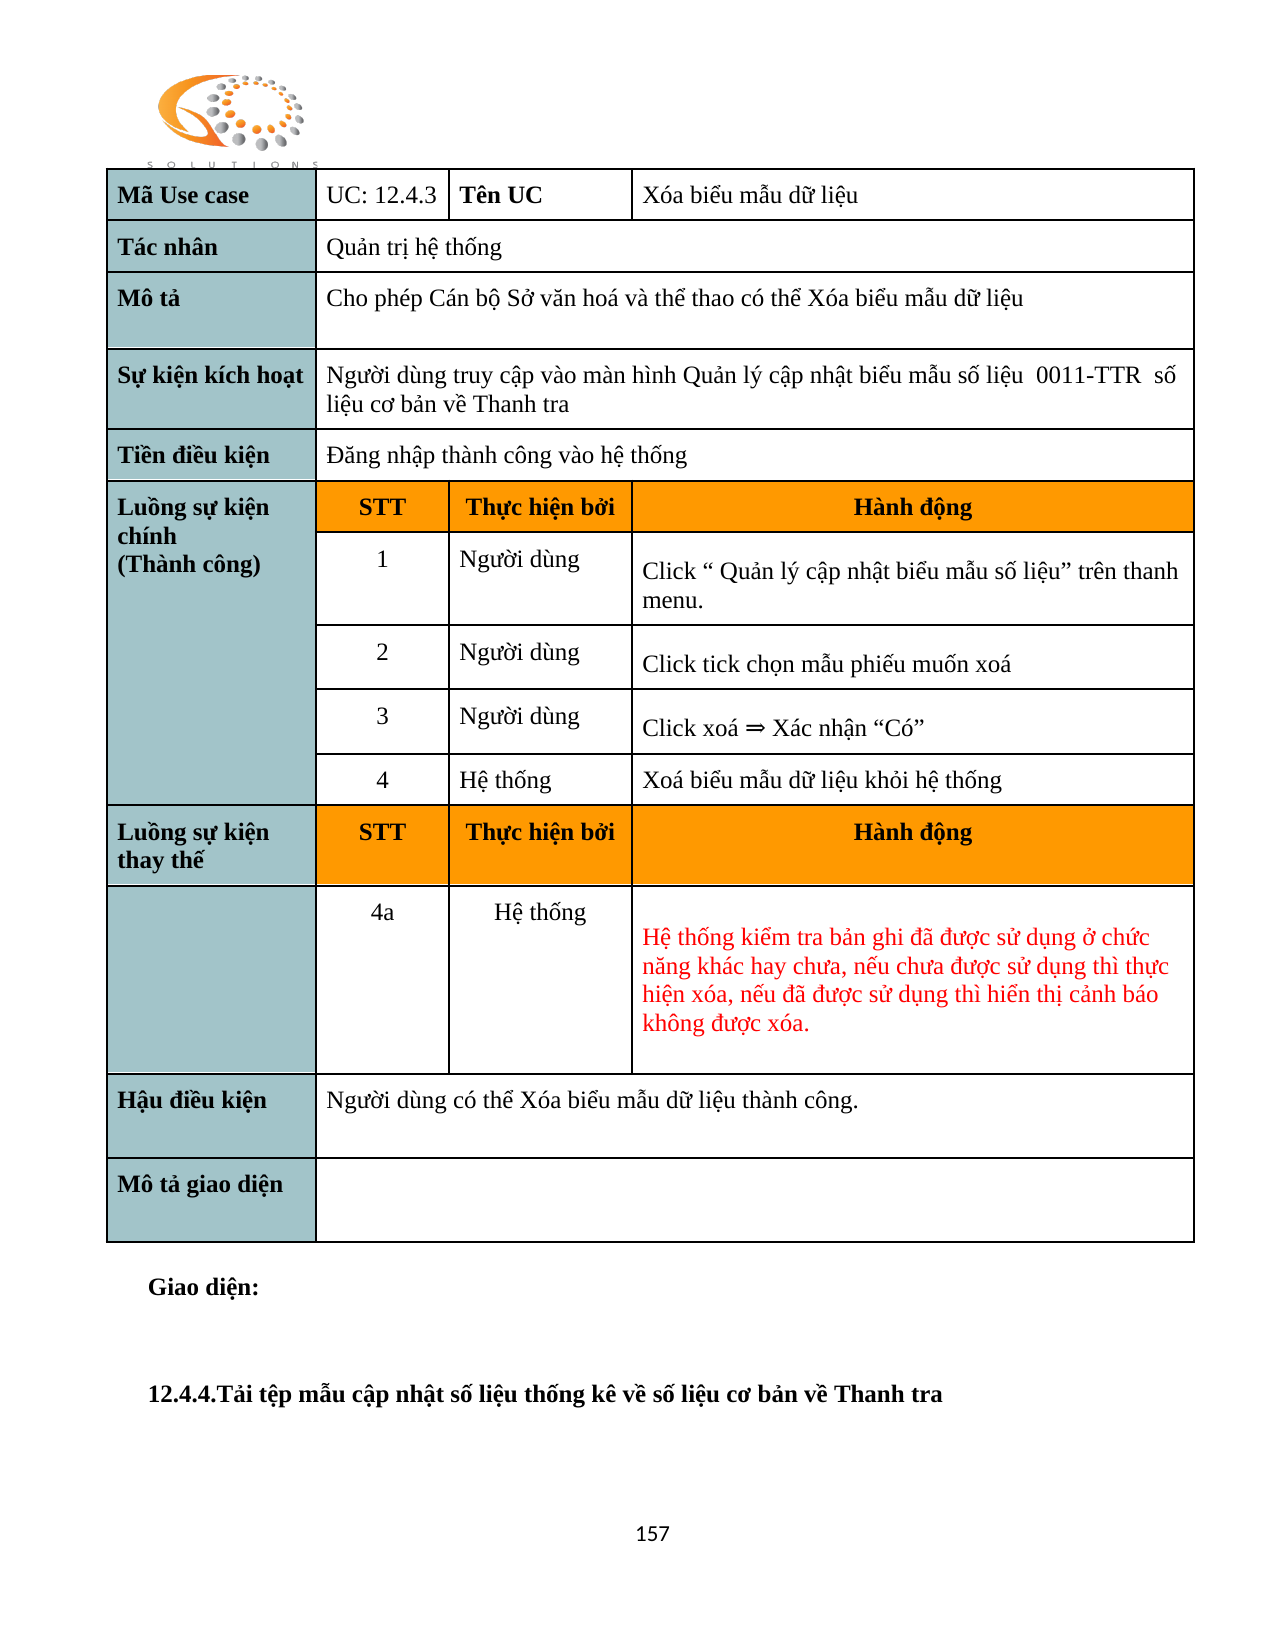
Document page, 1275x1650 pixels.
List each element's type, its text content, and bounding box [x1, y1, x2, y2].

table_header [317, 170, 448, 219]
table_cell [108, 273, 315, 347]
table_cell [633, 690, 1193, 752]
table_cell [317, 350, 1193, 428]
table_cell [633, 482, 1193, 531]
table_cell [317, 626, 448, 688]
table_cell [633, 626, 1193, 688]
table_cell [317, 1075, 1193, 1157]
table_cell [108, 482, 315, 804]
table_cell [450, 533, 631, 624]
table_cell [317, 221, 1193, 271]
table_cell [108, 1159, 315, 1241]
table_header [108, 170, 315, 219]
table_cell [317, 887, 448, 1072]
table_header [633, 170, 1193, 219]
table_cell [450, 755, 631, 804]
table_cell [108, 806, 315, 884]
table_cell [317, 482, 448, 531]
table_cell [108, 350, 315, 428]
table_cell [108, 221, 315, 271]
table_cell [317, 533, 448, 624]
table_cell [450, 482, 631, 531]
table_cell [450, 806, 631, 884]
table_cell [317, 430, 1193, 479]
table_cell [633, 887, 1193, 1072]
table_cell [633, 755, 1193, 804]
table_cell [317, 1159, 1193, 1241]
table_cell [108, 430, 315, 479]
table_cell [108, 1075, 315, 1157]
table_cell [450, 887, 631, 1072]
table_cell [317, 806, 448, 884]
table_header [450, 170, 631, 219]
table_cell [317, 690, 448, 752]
picture [147, 75, 318, 168]
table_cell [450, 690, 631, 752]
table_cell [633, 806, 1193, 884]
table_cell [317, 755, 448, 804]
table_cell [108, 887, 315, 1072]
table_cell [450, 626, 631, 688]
text Giao diện: [148, 1272, 1157, 1301]
text 12.4.4.Tải tệp mẫu cập nhật số liệu thống kê về số liệu cơ bản về Thanh tra [148, 1379, 1157, 1408]
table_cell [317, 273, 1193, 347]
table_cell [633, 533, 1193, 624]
